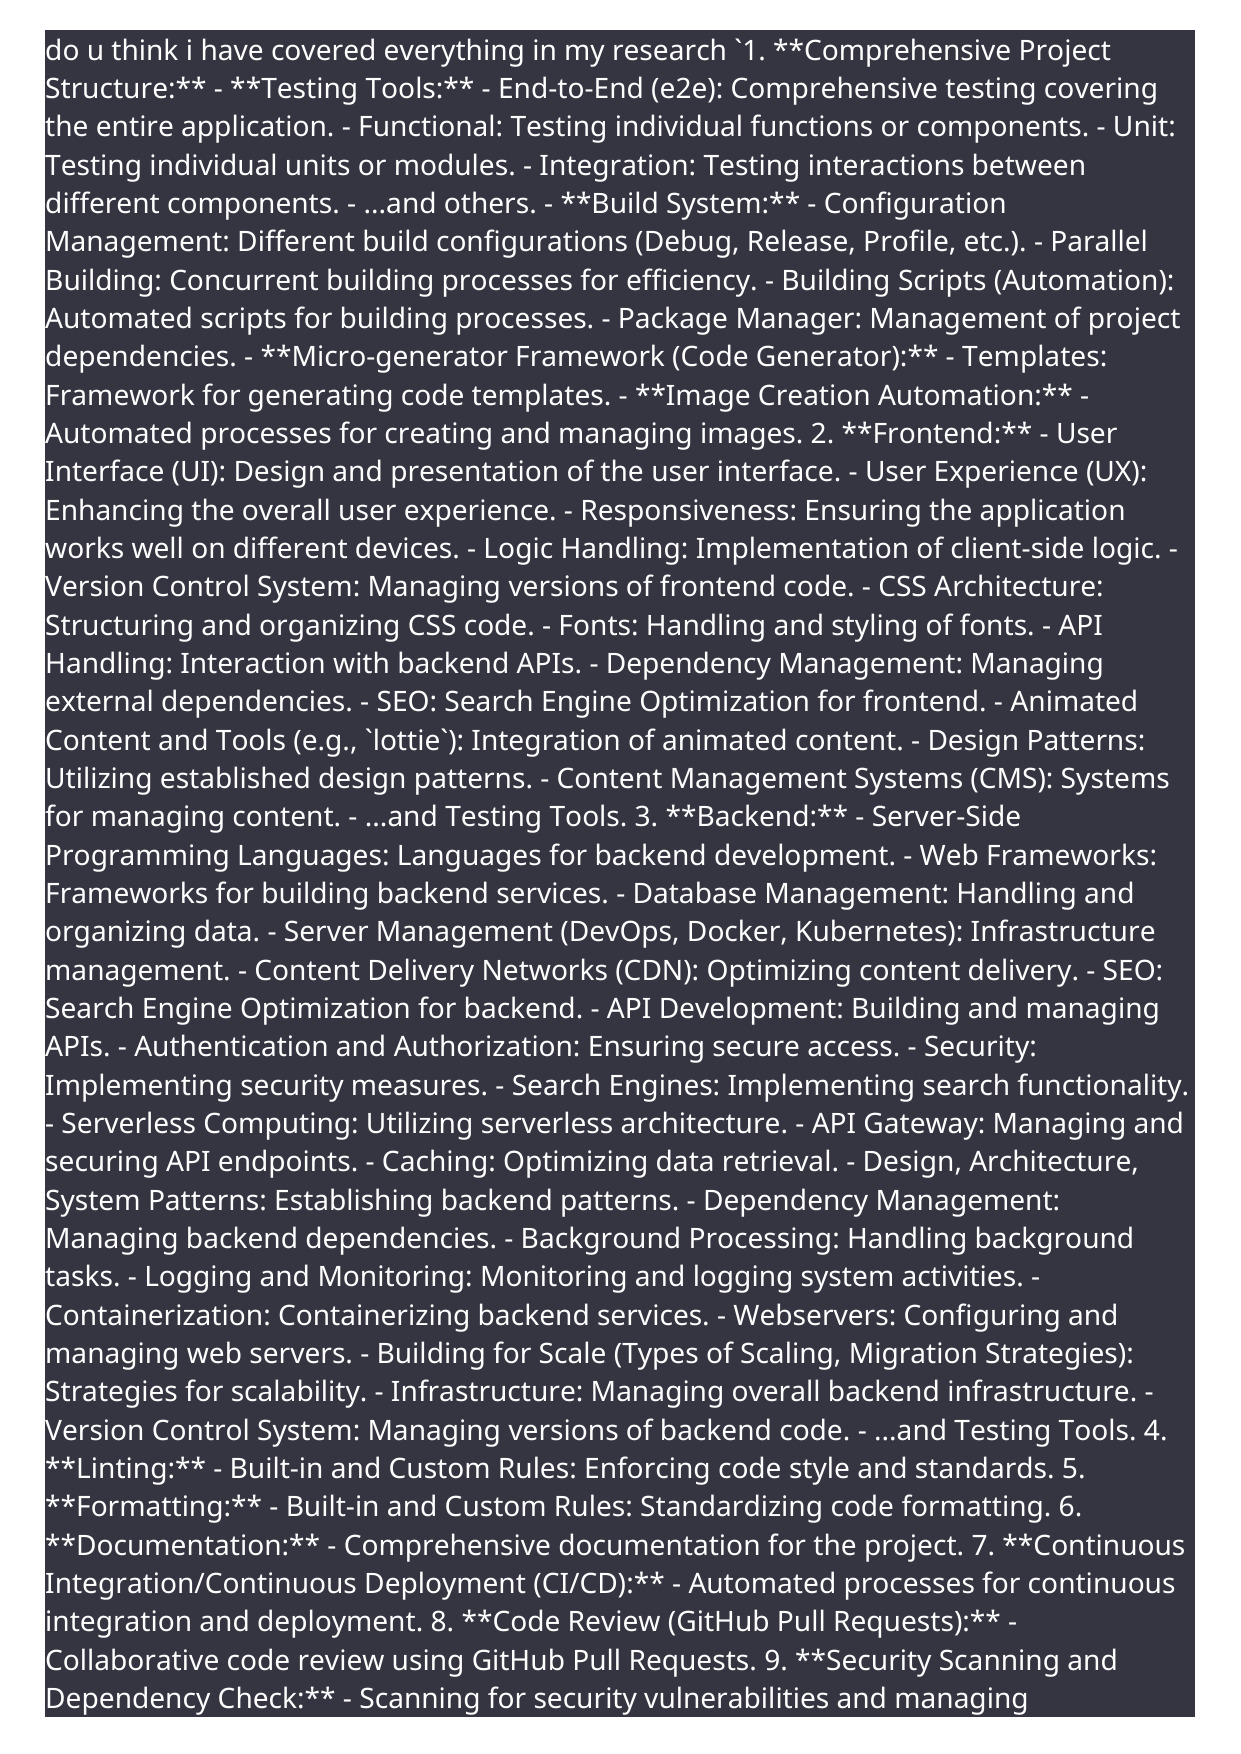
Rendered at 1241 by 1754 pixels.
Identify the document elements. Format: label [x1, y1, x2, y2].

text [45, 30, 1195, 1717]
